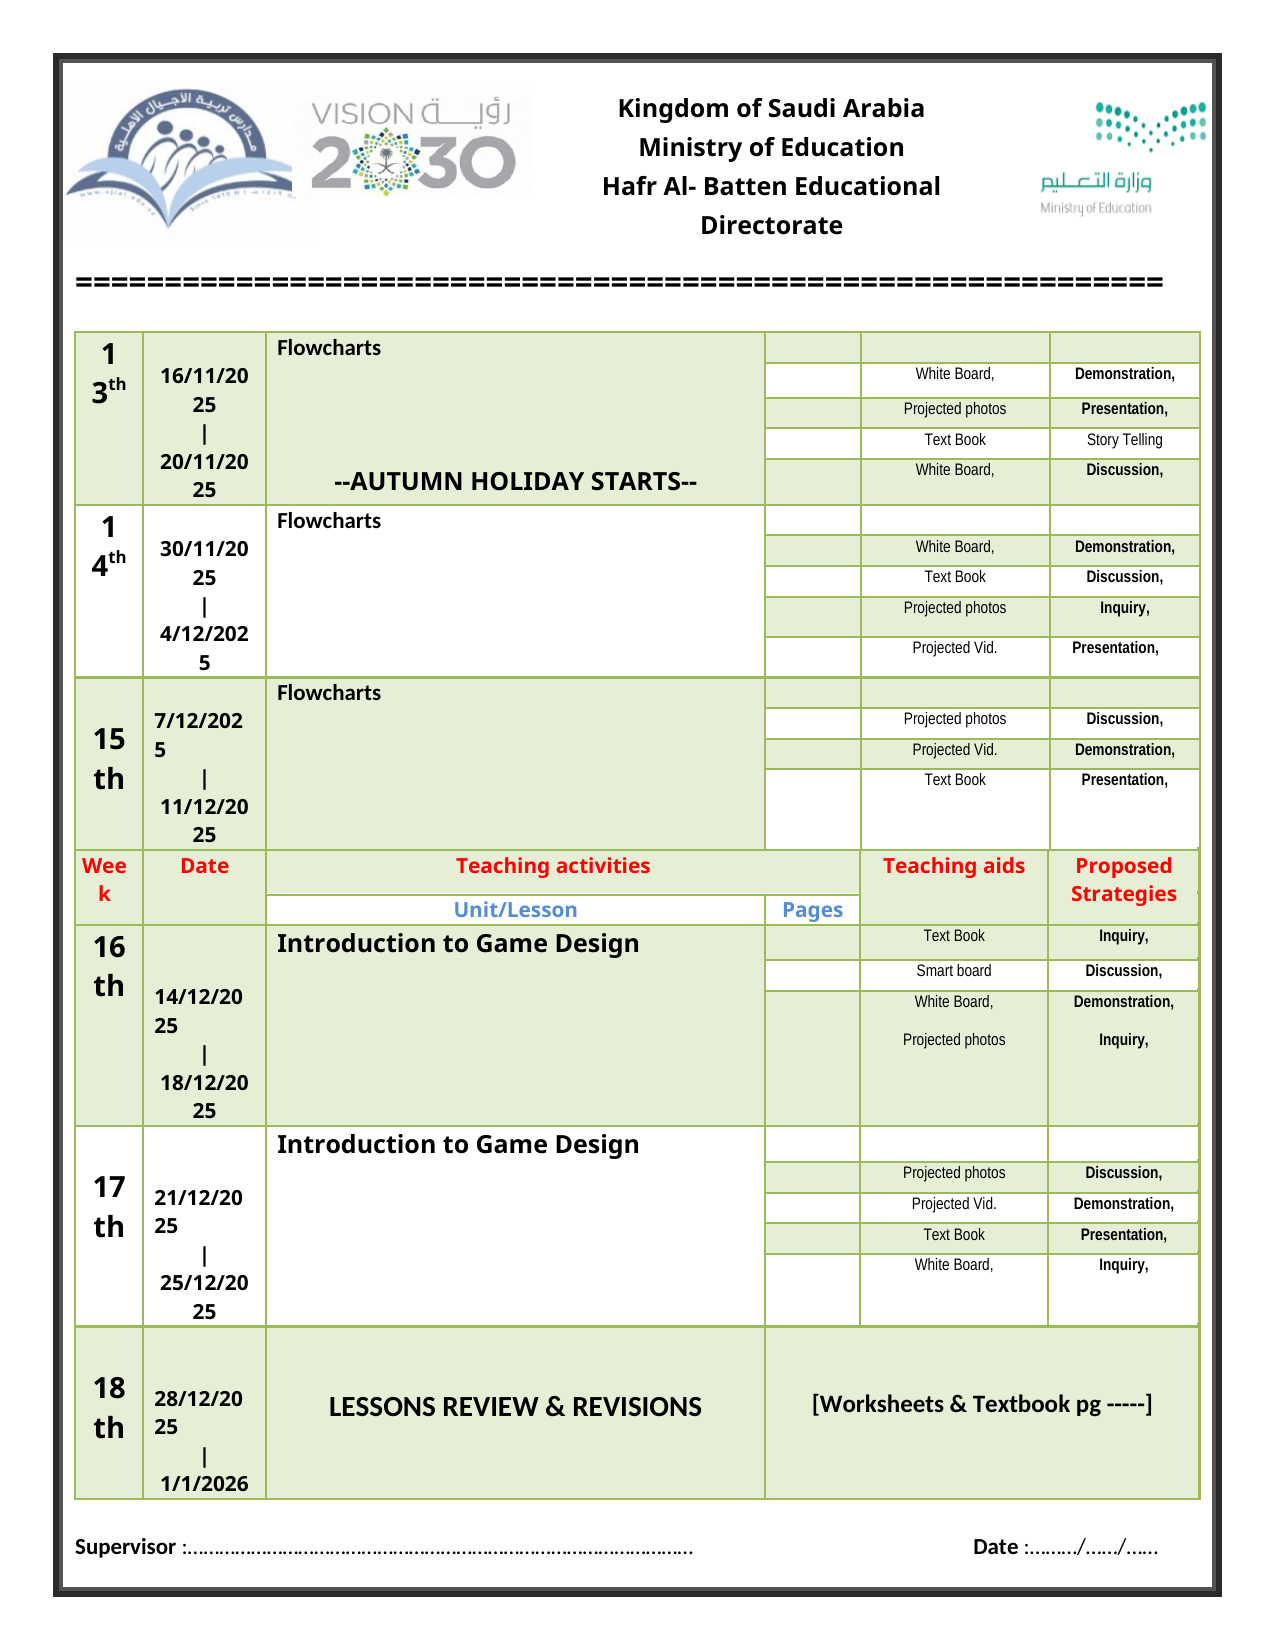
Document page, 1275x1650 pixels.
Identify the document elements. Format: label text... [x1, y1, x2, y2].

table_cell Text Book [862, 567, 1049, 596]
table_cell [766, 1127, 859, 1161]
table_cell [Worksheets & Textbook pg -----] [766, 1328, 1198, 1498]
table_cell Smart board [861, 961, 1047, 989]
table_cell Projected Vid. [862, 638, 1049, 676]
table_cell [861, 1127, 1047, 1161]
table_cell 17th [76, 1127, 142, 1325]
table_cell White Board, [861, 1255, 1047, 1325]
table_cell Presentation, [1049, 1224, 1198, 1253]
table_cell Date [144, 851, 265, 924]
table_cell Inquiry, [1049, 1255, 1198, 1325]
table_cell [766, 598, 860, 636]
picture [63, 81, 532, 243]
table_cell White Board, Projected photos [861, 992, 1047, 1125]
table_cell [766, 567, 860, 596]
table_cell Projected photos [862, 709, 1049, 737]
table_cell [766, 679, 860, 707]
table_cell [766, 506, 860, 534]
table_cell [766, 364, 860, 397]
table_cell Text Book [862, 429, 1049, 458]
table_cell [766, 1163, 859, 1192]
table_cell Text Book [861, 1224, 1047, 1253]
table_cell [766, 1255, 859, 1325]
table_cell Discussion, [1049, 1163, 1198, 1192]
table_cell Inquiry, [1051, 598, 1199, 636]
table_cell [766, 770, 860, 849]
table_cell [1051, 679, 1199, 707]
table_cell [1051, 506, 1199, 534]
table_cell 14th [76, 506, 142, 676]
table_cell Presentation, [1051, 770, 1199, 849]
table_cell 13th [76, 333, 142, 504]
table_cell Demonstration, Inquiry, [1049, 992, 1198, 1125]
table_cell 15th [76, 679, 142, 849]
table_cell White Board, [862, 364, 1049, 397]
table_cell Projected photos [862, 399, 1049, 427]
table_cell [766, 992, 859, 1125]
table_cell Projected photos [862, 598, 1049, 636]
table_cell Teaching activities [267, 851, 859, 893]
table_cell Flowcharts [267, 506, 764, 676]
table_cell [1051, 333, 1199, 362]
picture [1034, 96, 1209, 224]
table_cell [862, 679, 1049, 707]
table_cell [766, 429, 860, 458]
table_cell [766, 333, 860, 362]
table_cell Flowcharts --AUTUMN HOLIDAY STARTS-- [267, 333, 764, 504]
table_cell 7/12/2025 | 11/12/2025 [144, 679, 265, 849]
table_cell Discussion, [1051, 709, 1199, 737]
table_cell Discussion, [1051, 460, 1199, 504]
table_cell LESSONS REVIEW & REVISIONS [267, 1328, 764, 1498]
table_cell 16th [76, 926, 142, 1125]
table_cell Projected Vid. [861, 1194, 1047, 1222]
table_cell 18th [76, 1328, 142, 1498]
table_cell [766, 709, 860, 737]
table_cell Discussion, [1049, 961, 1198, 989]
table_cell Presentation, [1051, 638, 1199, 676]
table_cell 28/12/2025 | 1/1/2026 [144, 1328, 265, 1498]
table_cell Demonstration, [1051, 364, 1199, 397]
table_cell [766, 638, 860, 676]
table_cell Text Book [862, 770, 1049, 849]
table_cell 30/11/2025 | 4/12/2025 [144, 506, 265, 676]
table_cell Presentation, [1051, 399, 1199, 427]
table_cell Flowcharts [267, 679, 764, 849]
table_cell Story Telling [1051, 429, 1199, 458]
table_cell [766, 460, 860, 504]
table_cell Demonstration, [1049, 1194, 1198, 1222]
table_cell [766, 926, 859, 959]
table_cell 21/12/2025 | 25/12/2025 [144, 1127, 265, 1325]
table_cell Teaching aids [861, 851, 1047, 924]
table_cell White Board, [862, 460, 1049, 504]
table_cell [766, 1224, 859, 1253]
table_cell White Board, [862, 536, 1049, 565]
table_cell Discussion, [1051, 567, 1199, 596]
table_cell Introduction to Game Design [267, 926, 764, 1125]
table_cell 14/12/2025 | 18/12/2025 [144, 926, 265, 1125]
table_cell Unit/Lesson [267, 896, 764, 924]
table_cell [862, 506, 1049, 534]
table_cell Demonstration, [1051, 536, 1199, 565]
table_cell [766, 1194, 859, 1222]
table_cell [766, 536, 860, 565]
table_cell [766, 399, 860, 427]
table_cell [766, 740, 860, 768]
table_cell Proposed Strategies [1049, 851, 1198, 924]
table_cell Week [76, 851, 142, 924]
table_cell 16/11/2025 | 20/11/2025 [144, 333, 265, 504]
table_cell Inquiry, [1049, 926, 1198, 959]
table_cell [1049, 1127, 1198, 1161]
table_cell Text Book [861, 926, 1047, 959]
table_cell [862, 333, 1049, 362]
table_cell Pages [766, 896, 859, 924]
table_cell Projected photos [861, 1163, 1047, 1192]
table_cell Demonstration, [1051, 740, 1199, 768]
table_cell Projected Vid. [862, 740, 1049, 768]
table_cell Introduction to Game Design [267, 1127, 764, 1325]
table_cell [766, 961, 859, 989]
